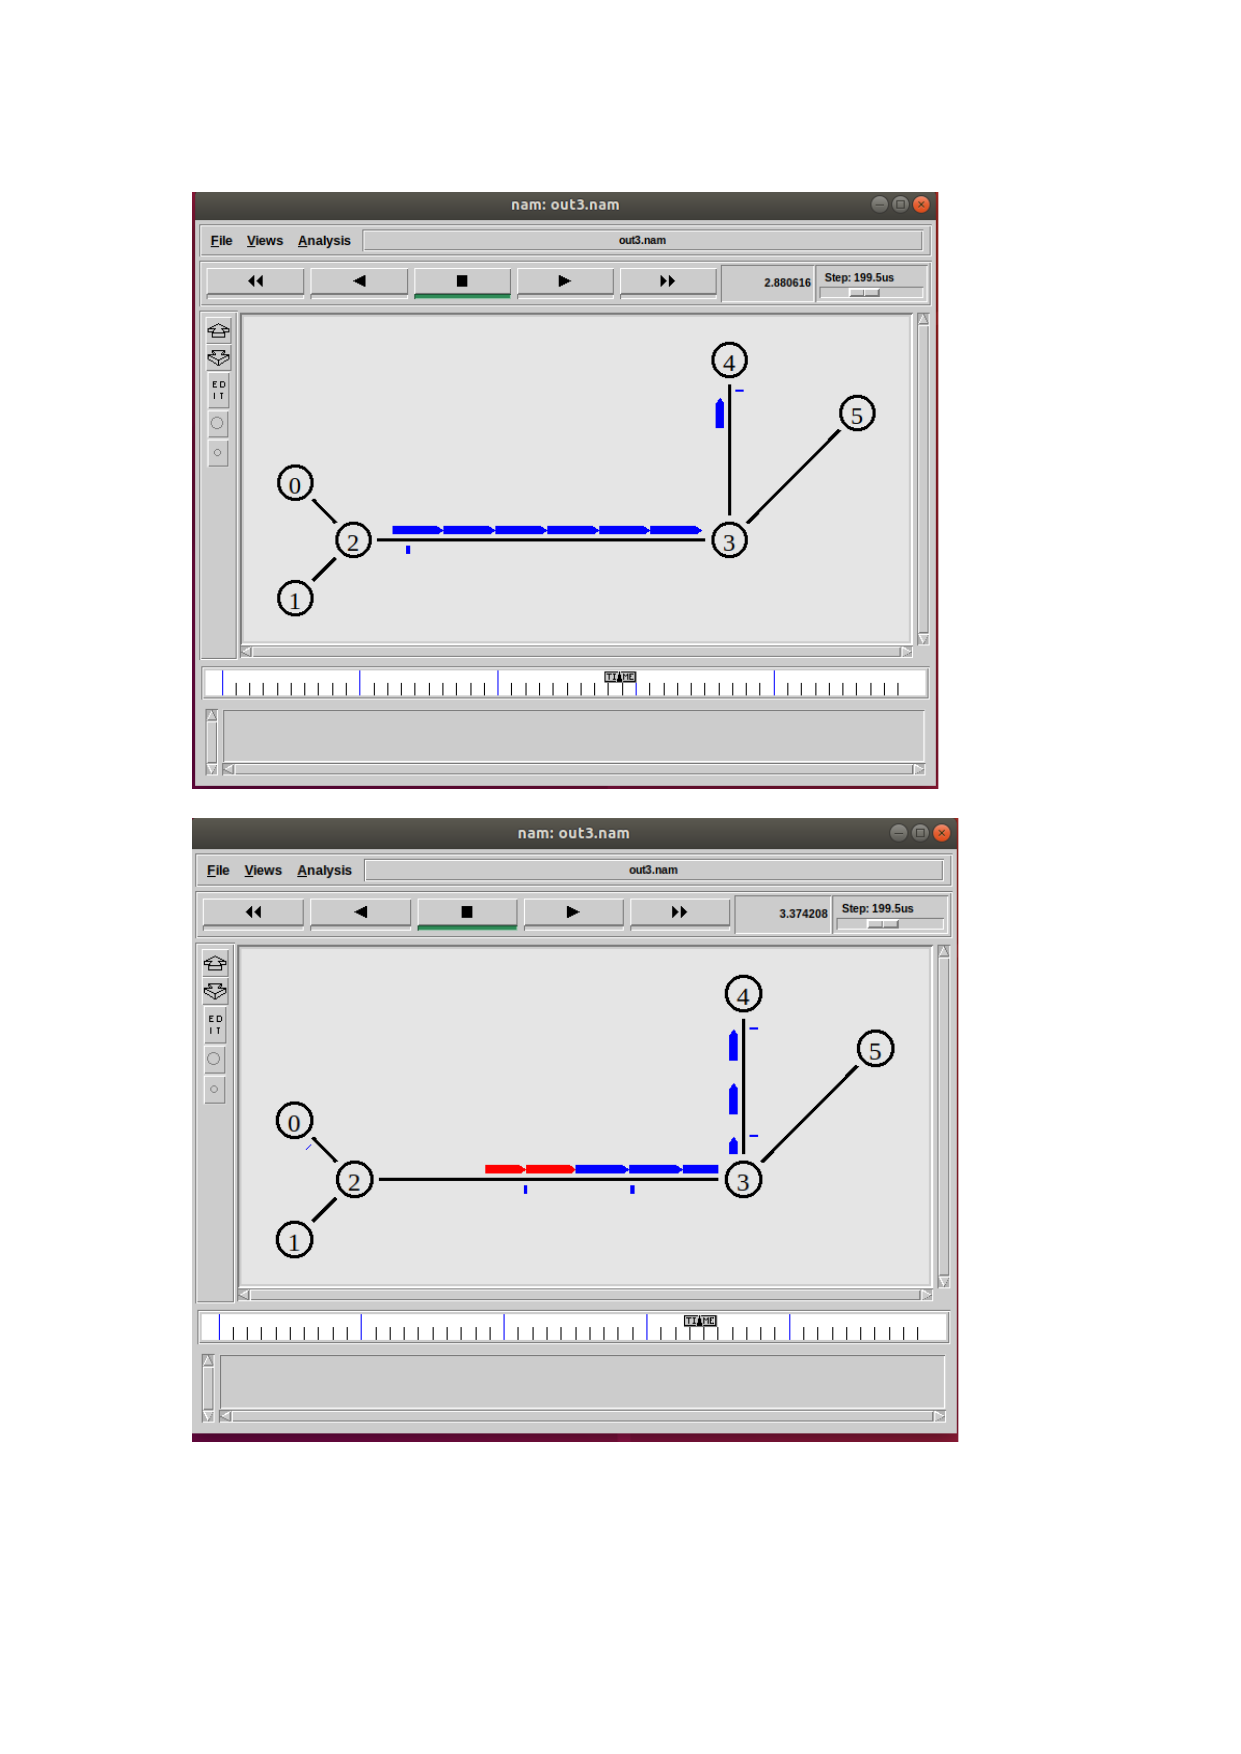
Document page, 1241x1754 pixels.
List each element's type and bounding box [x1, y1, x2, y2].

picture [192, 192, 939, 789]
picture [192, 818, 959, 1442]
